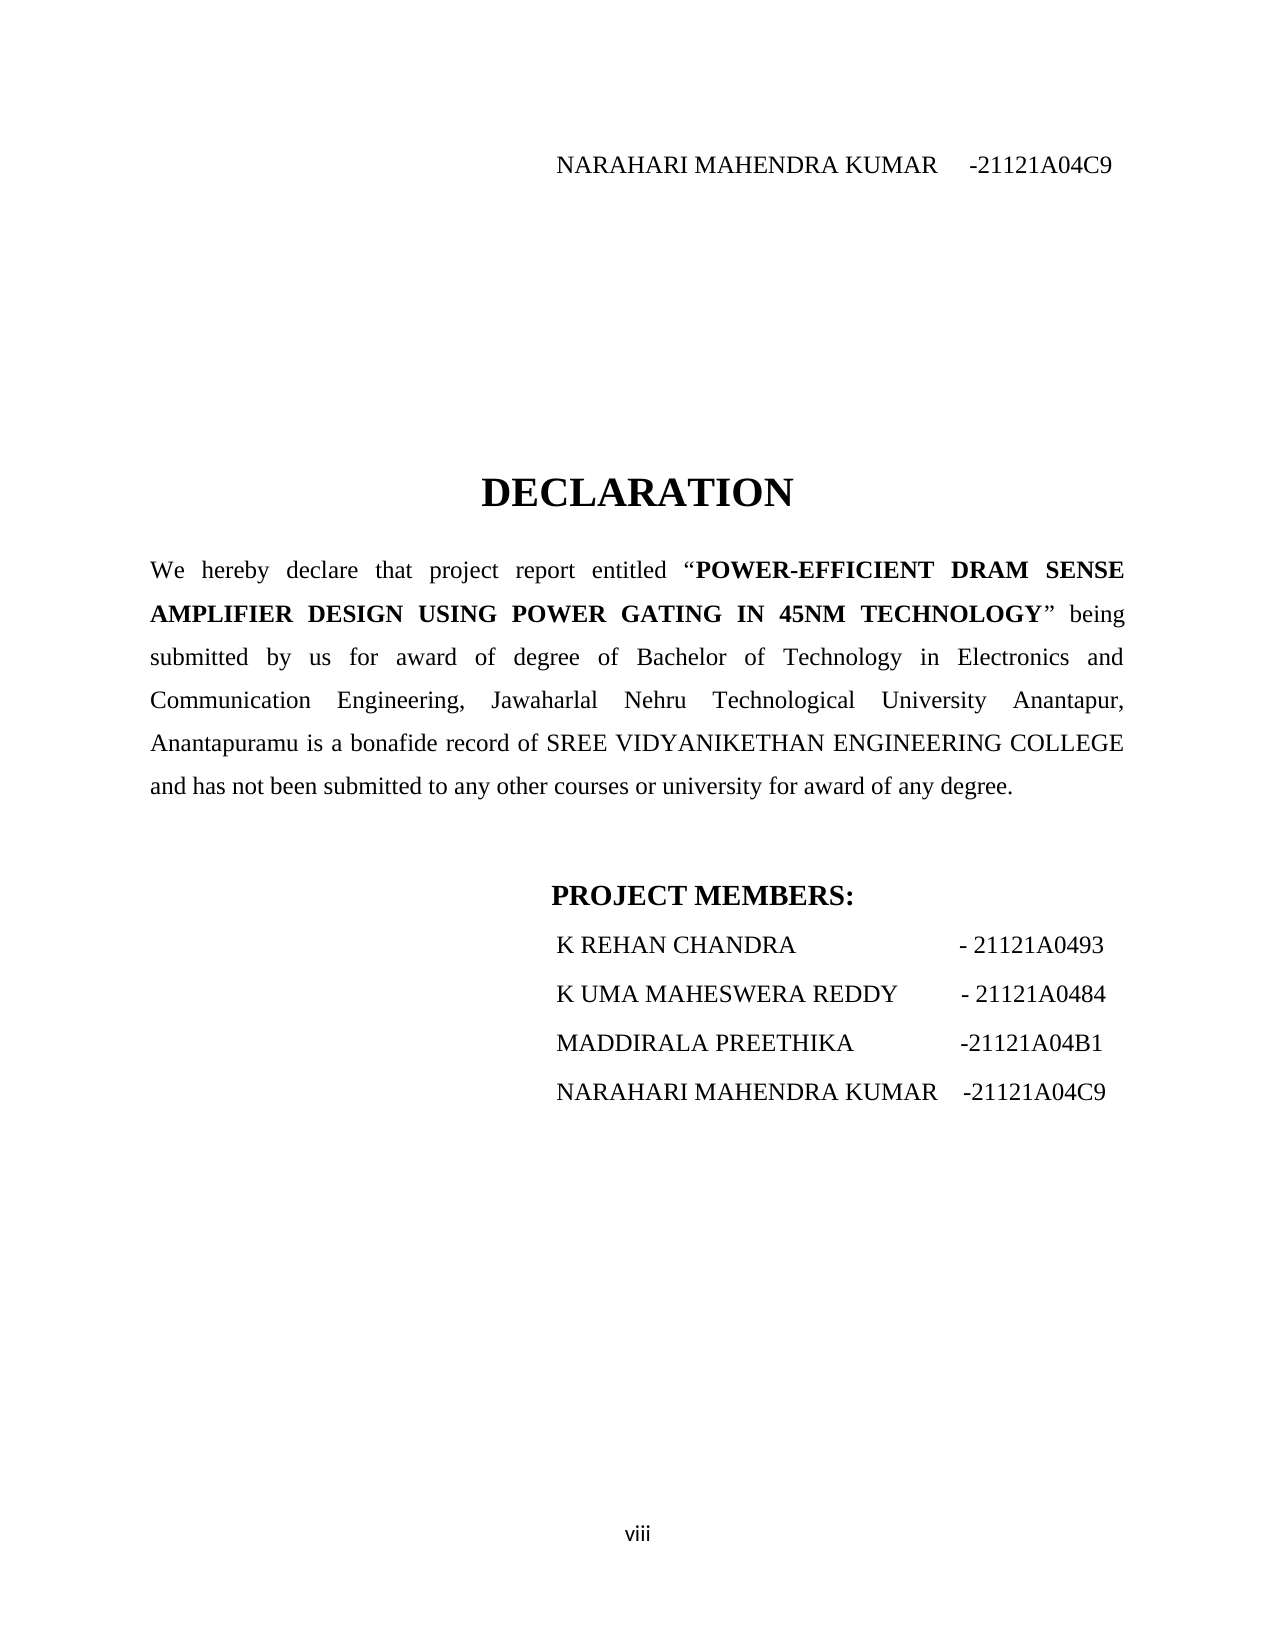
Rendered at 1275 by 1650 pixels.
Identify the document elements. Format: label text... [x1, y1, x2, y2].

text MADDIRALA PREETHIKA -21121A04B1 [150, 1028, 1125, 1057]
text NARAHARI MAHENDRA KUMAR -21121A04C9 [150, 1077, 1125, 1106]
text NARAHARI MAHENDRA KUMAR -21121A04C9 [150, 150, 1125, 179]
text K REHAN CHANDRA - 21121A0493 [150, 931, 1125, 959]
text K UMA MAHESWERA REDDY - 21121A0484 [150, 979, 1125, 1008]
text We hereby declare that project report entitled “POWER-EFFICIENT DRAM SENSE AMPLIFIER DESIGN USING POWER GATING IN 45NM TECHNOLOGY” being submitted by us for award of degree of Bachelor of Technology in Electronics and Communication Engineering, Jawaharlal Nehru Technological University Anantapur, Anantapuramu is a bonafide record of SREE VIDYANIKETHAN ENGINEERING COLLEGE and has not been submitted to any other courses or university for award of any degree. [150, 556, 1125, 800]
text DECLARATION [150, 467, 1125, 515]
text PROJECT MEMBERS: [150, 878, 1125, 911]
